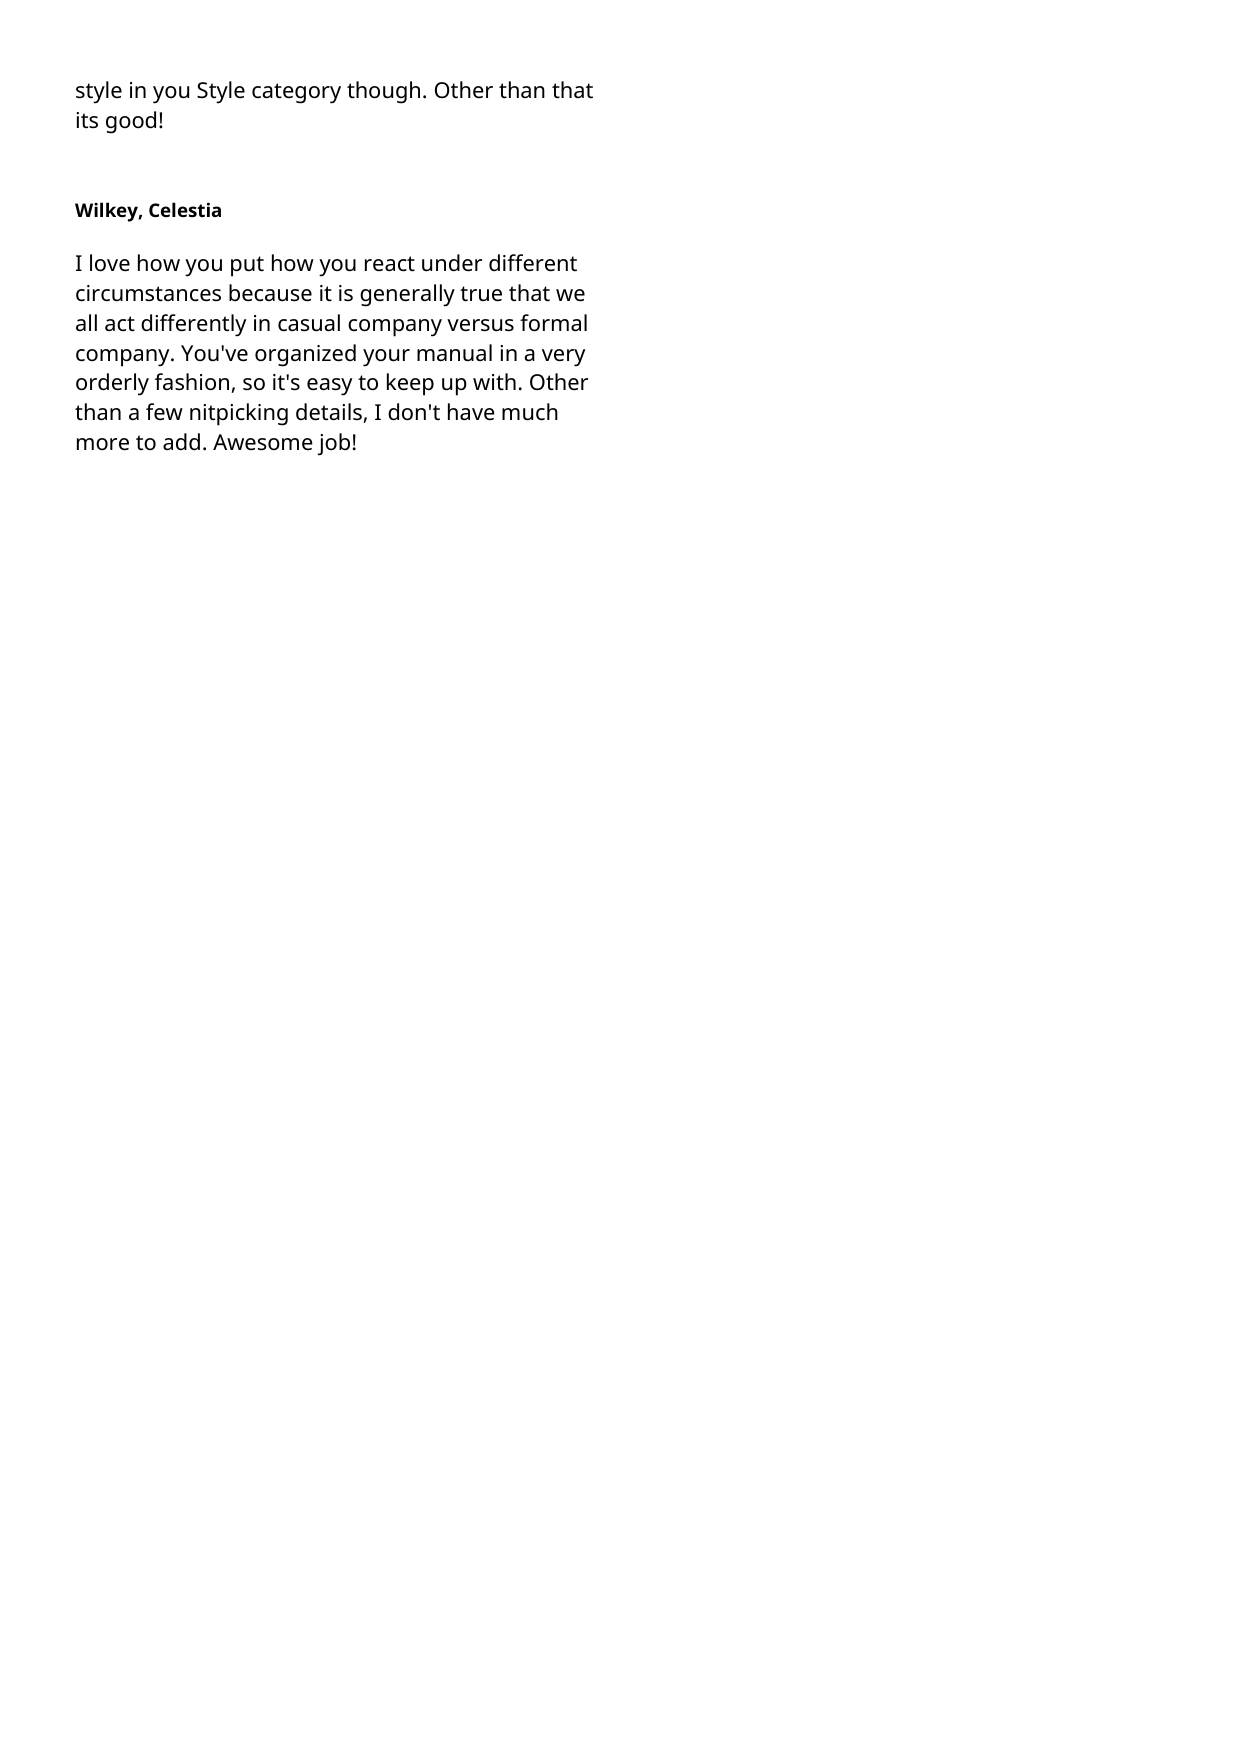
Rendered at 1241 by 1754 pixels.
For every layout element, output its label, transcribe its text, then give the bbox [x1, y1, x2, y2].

text Wilkey, Celestia [75, 197, 598, 223]
